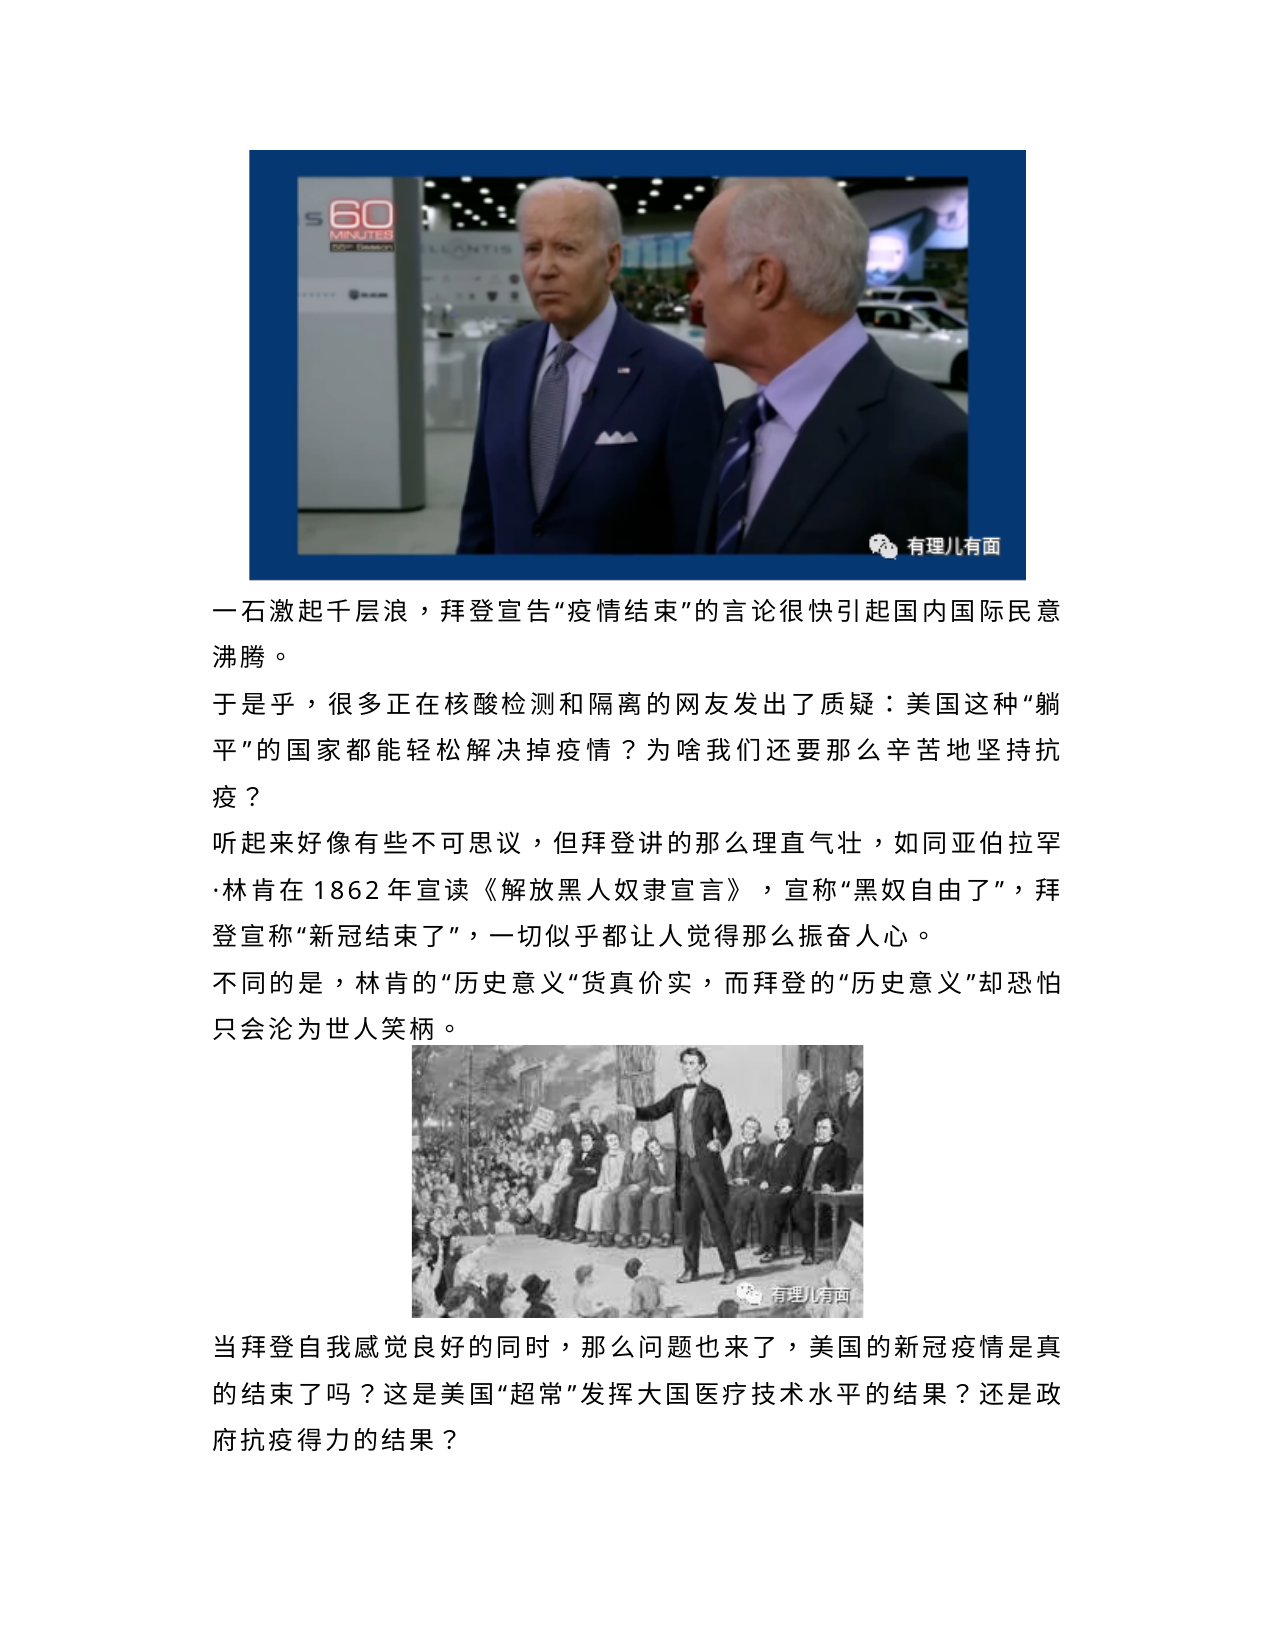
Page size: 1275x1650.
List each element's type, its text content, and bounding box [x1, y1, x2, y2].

text 一石激起千层浪，拜登宣告“疫情结束”的言论很快引起国内国际民意沸腾。 [212, 581, 1062, 674]
text 不同的是，林肯的“历史意义“货真价实，而拜登的“历史意义”却恐怕只会沦为世人笑柄。 [212, 953, 1062, 1046]
text 于是乎，很多正在核酸检测和隔离的网友发出了质疑：美国这种“躺平”的国家都能轻松解决掉疫情？为啥我们还要那么辛苦地坚持抗疫？ [212, 674, 1062, 813]
text 听起来好像有些不可思议，但拜登讲的那么理直气壮，如同亚伯拉罕·林肯在1862年宣读《解放黑人奴隶宣言》，宣称“黑奴自由了”，拜登宣称“新冠结束了”，一切似乎都让人觉得那么振奋人心。 [212, 813, 1062, 953]
picture [411, 1045, 864, 1318]
picture [249, 150, 1026, 582]
text 当拜登自我感觉良好的同时，那么问题也来了，美国的新冠疫情是真的结束了吗？这是美国“超常”发挥大国医疗技术水平的结果？还是政府抗疫得力的结果？ [212, 1318, 1062, 1457]
